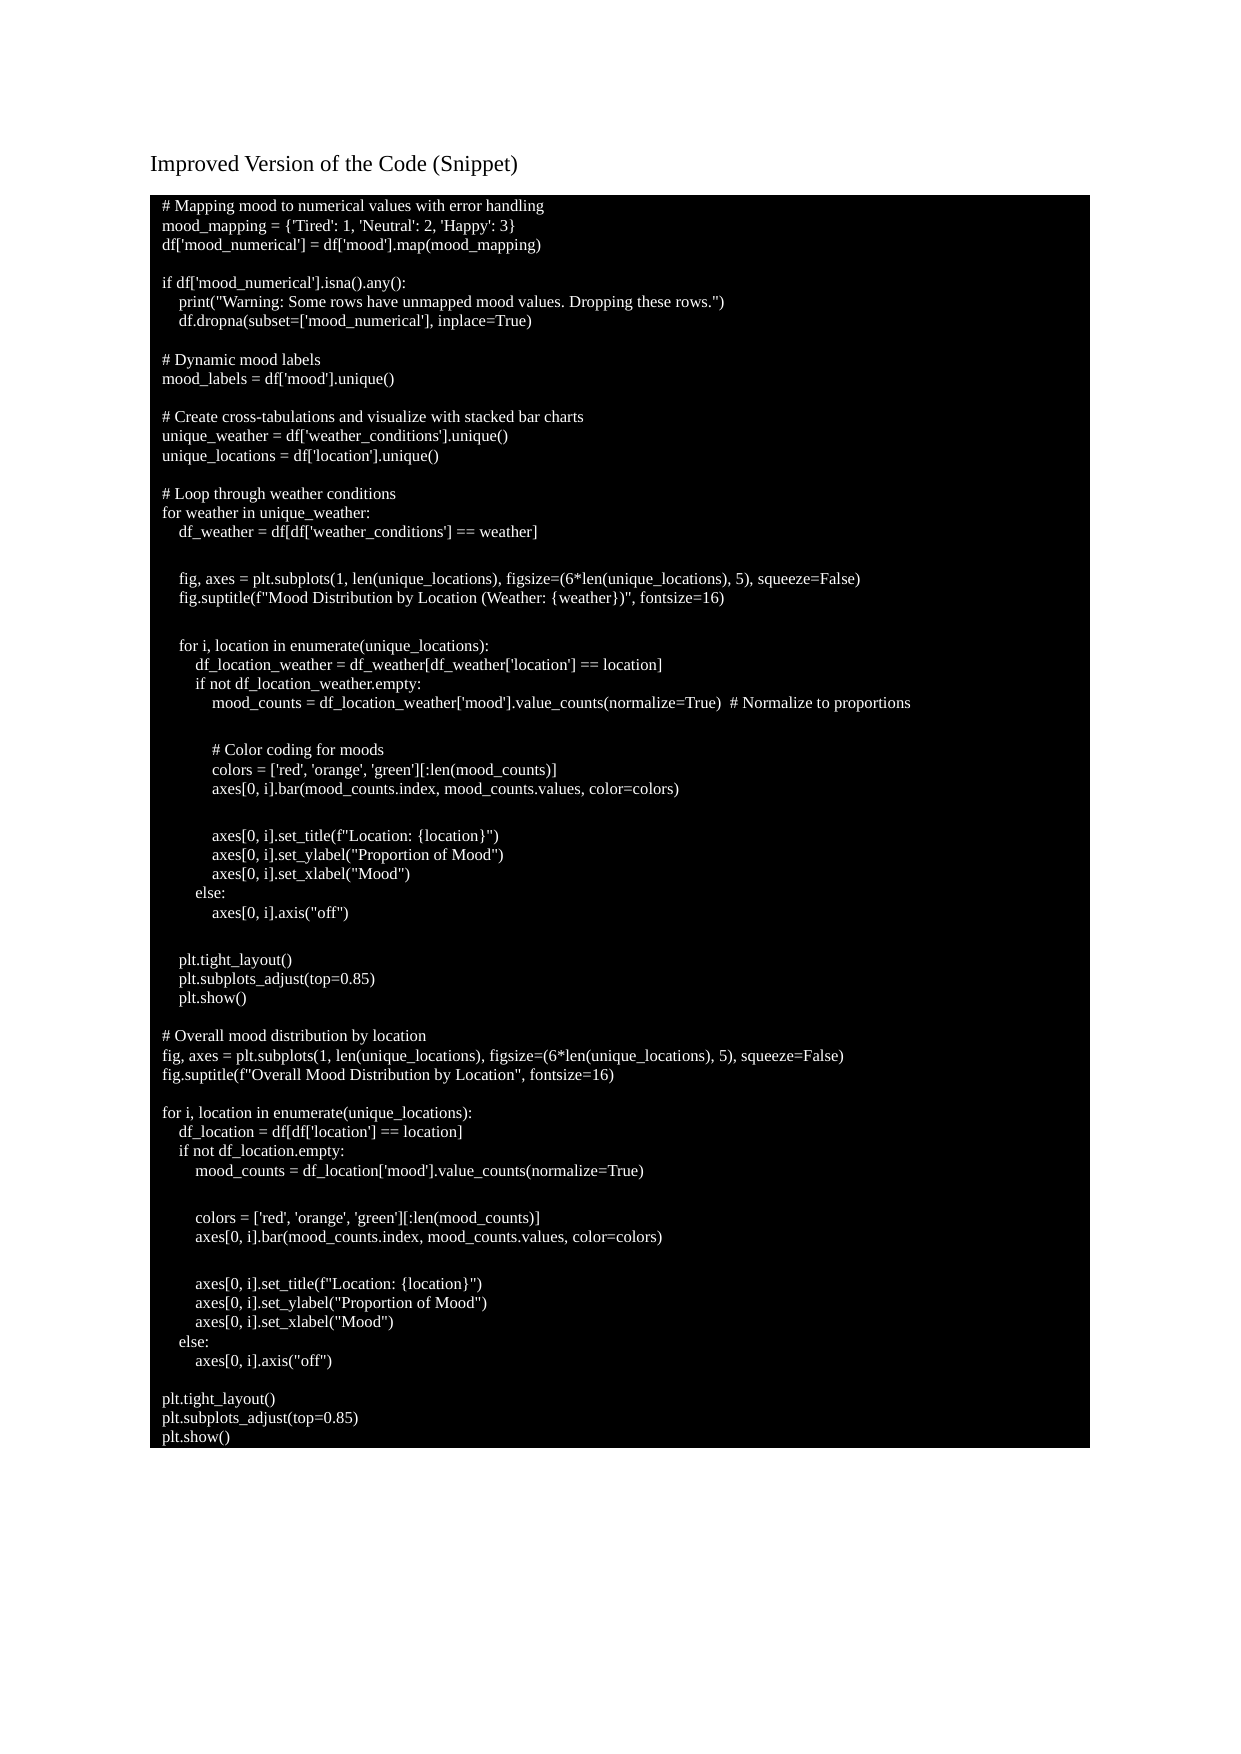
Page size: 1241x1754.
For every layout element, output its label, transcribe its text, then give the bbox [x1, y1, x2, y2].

text Improved Version of the Code (Snippet) [150, 150, 1090, 176]
table_header # Mapping mood to numerical values with error handling mood_mapping = {'Tired': 1, 'Neutral': 2, 'Happy': 3} df['mood_numerical'] = df['mood'].map(mood_mapping) if df['mood_numerical'].isna().any(): print("Warning: Some rows have unmapped mood values. Dropping these rows.") df.dropna(subset=['mood_numerical'], inplace=True) # Dynamic mood labels mood_labels = df['mood'].unique() # Create cross-tabulations and visualize with stacked bar charts unique_weather = df['weather_conditions'].unique() unique_locations = df['location'].unique() # Loop through weather conditions for weather in unique_weather: df_weather = df[df['weather_conditions'] == weather] fig, axes = plt.subplots(1, len(unique_locations), figsize=(6*len(unique_locations), 5), squeeze=False) fig.suptitle(f"Mood Distribution by Location (Weather: {weather})", fontsize=16) for i, location in enumerate(unique_locations): df_location_weather = df_weather[df_weather['location'] == location] if not df_location_weather.empty: mood_counts = df_location_weather['mood'].value_counts(normalize=True) # Normalize to proportions # Color coding for moods colors = ['red', 'orange', 'green'][:len(mood_counts)] axes[0, i].bar(mood_counts.index, mood_counts.values, color=colors) axes[0, i].set_title(f"Location: {location}") axes[0, i].set_ylabel("Proportion of Mood") axes[0, i].set_xlabel("Mood") else: axes[0, i].axis("off") plt.tight_layout() plt.subplots_adjust(top=0.85) plt.show() # Overall mood distribution by location fig, axes = plt.subplots(1, len(unique_locations), figsize=(6*len(unique_locations), 5), squeeze=False) fig.suptitle(f"Overall Mood Distribution by Location", fontsize=16) for i, location in enumerate(unique_locations): df_location = df[df['location'] == location] if not df_location.empty: mood_counts = df_location['mood'].value_counts(normalize=True) colors = ['red', 'orange', 'green'][:len(mood_counts)] axes[0, i].bar(mood_counts.index, mood_counts.values, color=colors) axes[0, i].set_title(f"Location: {location}") axes[0, i].set_ylabel("Proportion of Mood") axes[0, i].set_xlabel("Mood") else: axes[0, i].axis("off") plt.tight_layout() plt.subplots_adjust(top=0.85) plt.show() [151, 196, 1089, 1446]
